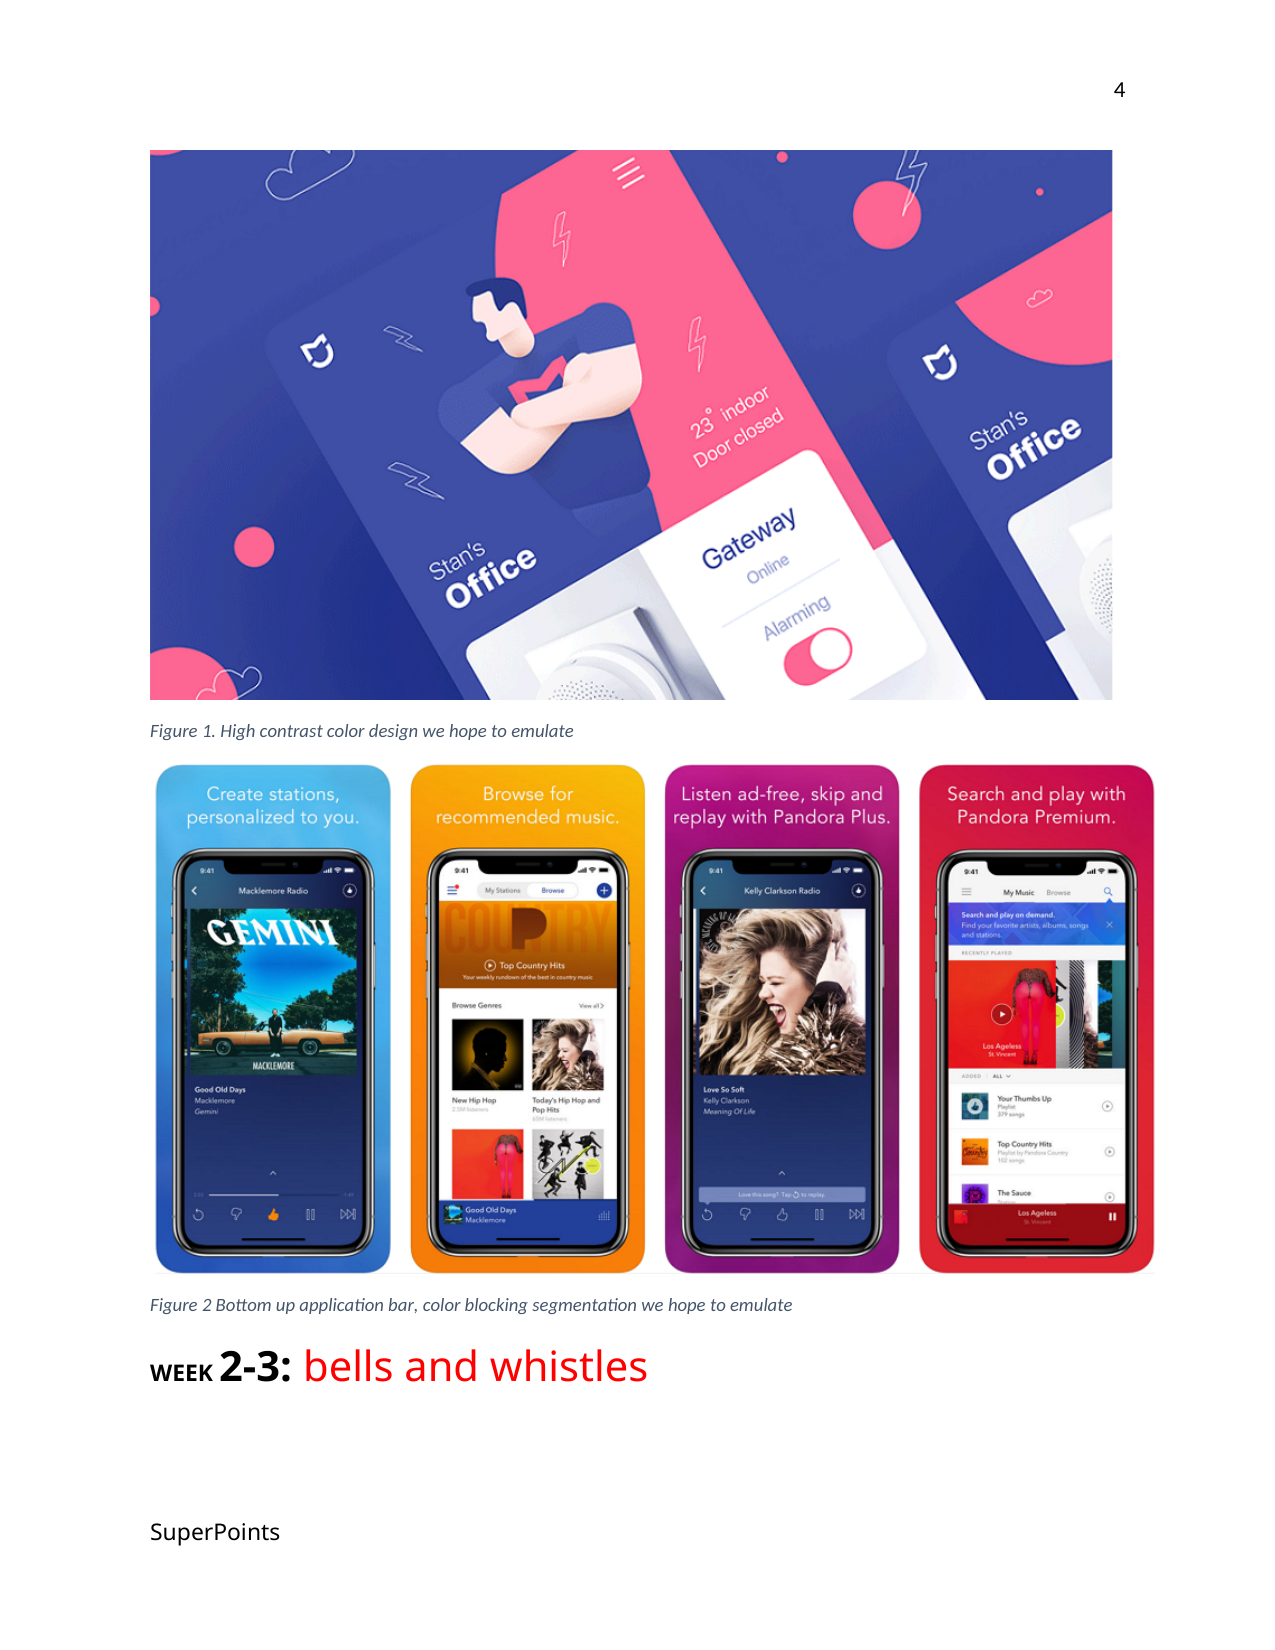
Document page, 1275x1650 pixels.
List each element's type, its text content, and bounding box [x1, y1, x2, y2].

picture [150, 150, 1113, 700]
text WEEK 2-3: bells and whistles [150, 1336, 1125, 1393]
picture [150, 762, 1158, 1274]
text Figure 1. High contrast color design we hope to emulate [150, 719, 1125, 742]
text Figure 2 Bottom up application bar, color blocking segmentation we hope to emulate [150, 1293, 1125, 1316]
